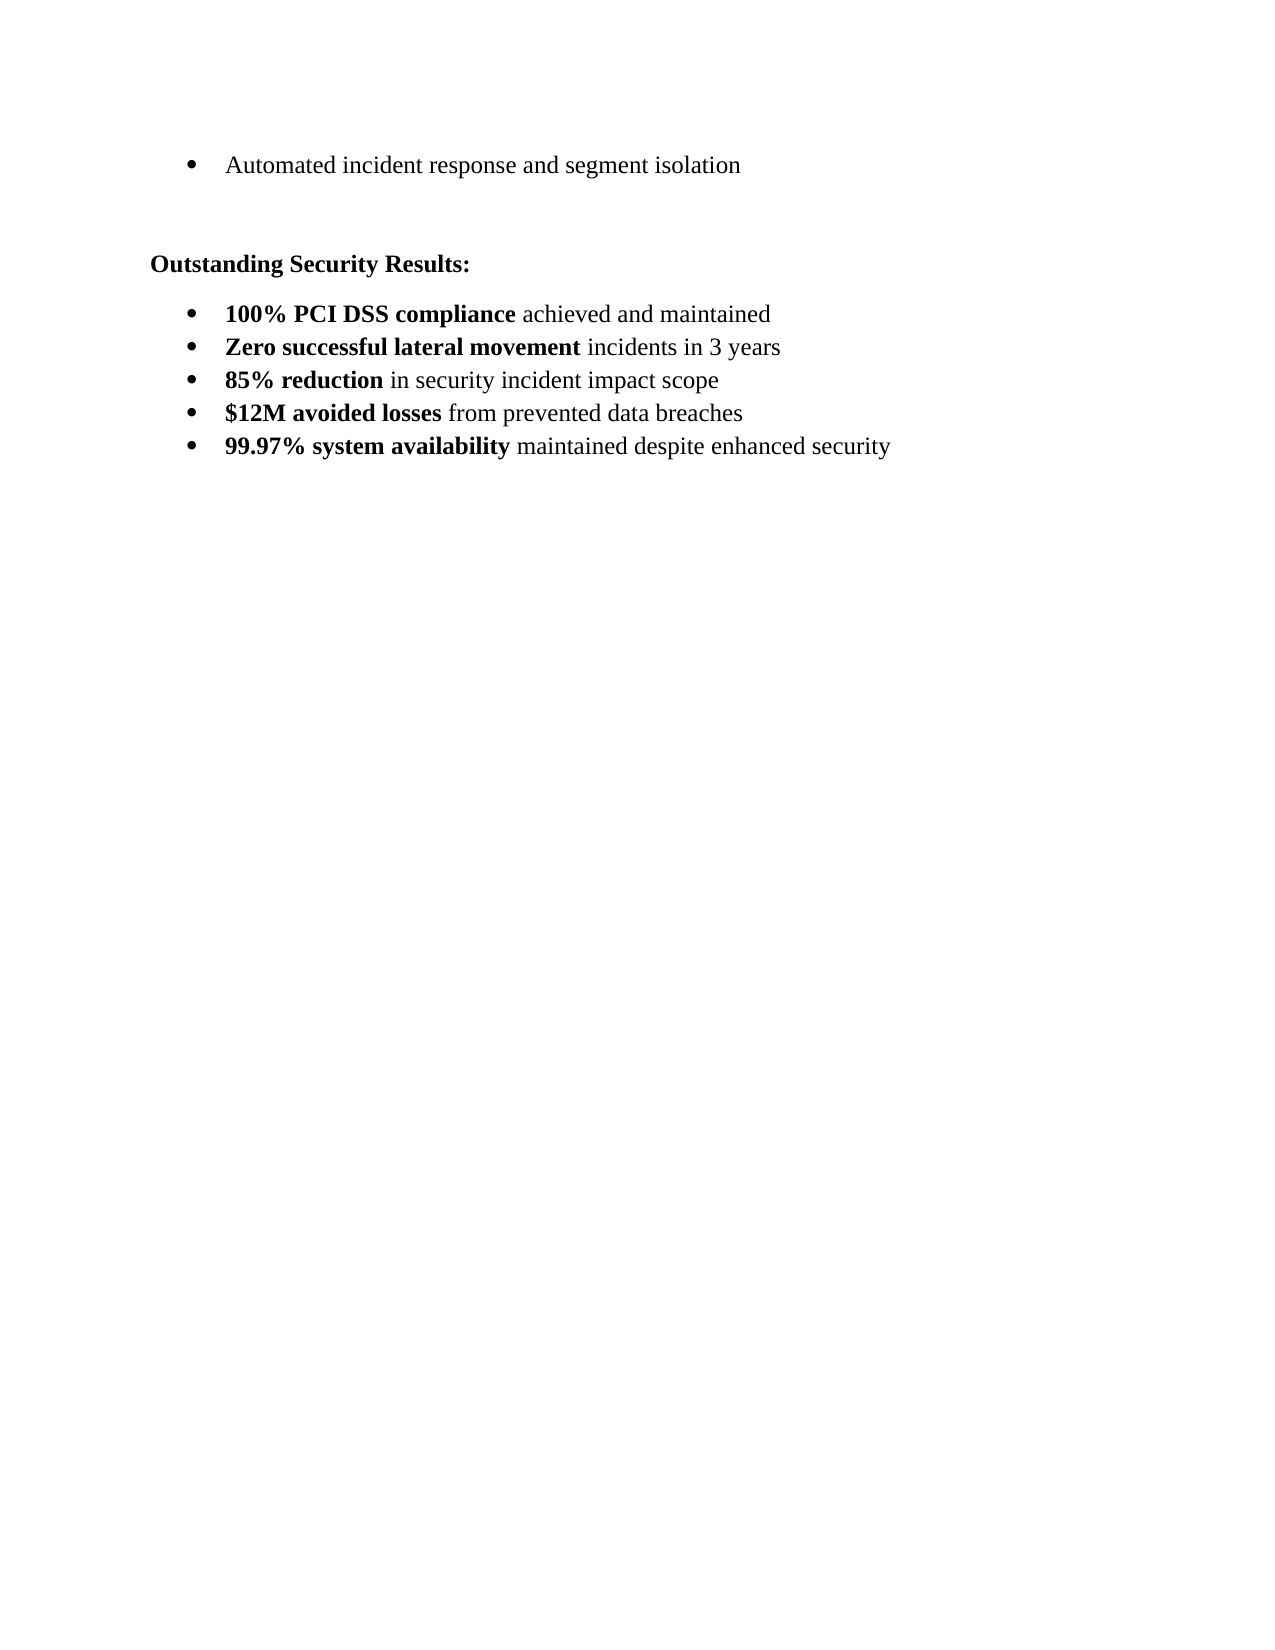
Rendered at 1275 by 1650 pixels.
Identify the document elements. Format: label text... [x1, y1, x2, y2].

list Automated incident response and segment isolation [187, 150, 1125, 179]
text Outstanding Security Results: [150, 249, 1125, 278]
list Zero successful lateral movement incidents in 3 years [187, 332, 1125, 361]
list 100% PCI DSS compliance achieved and maintained [187, 299, 1125, 328]
list 85% reduction in security incident impact scope [187, 365, 1125, 394]
list $12M avoided losses from prevented data breaches [187, 398, 1125, 427]
list 99.97% system availability maintained despite enhanced security [187, 431, 1125, 460]
